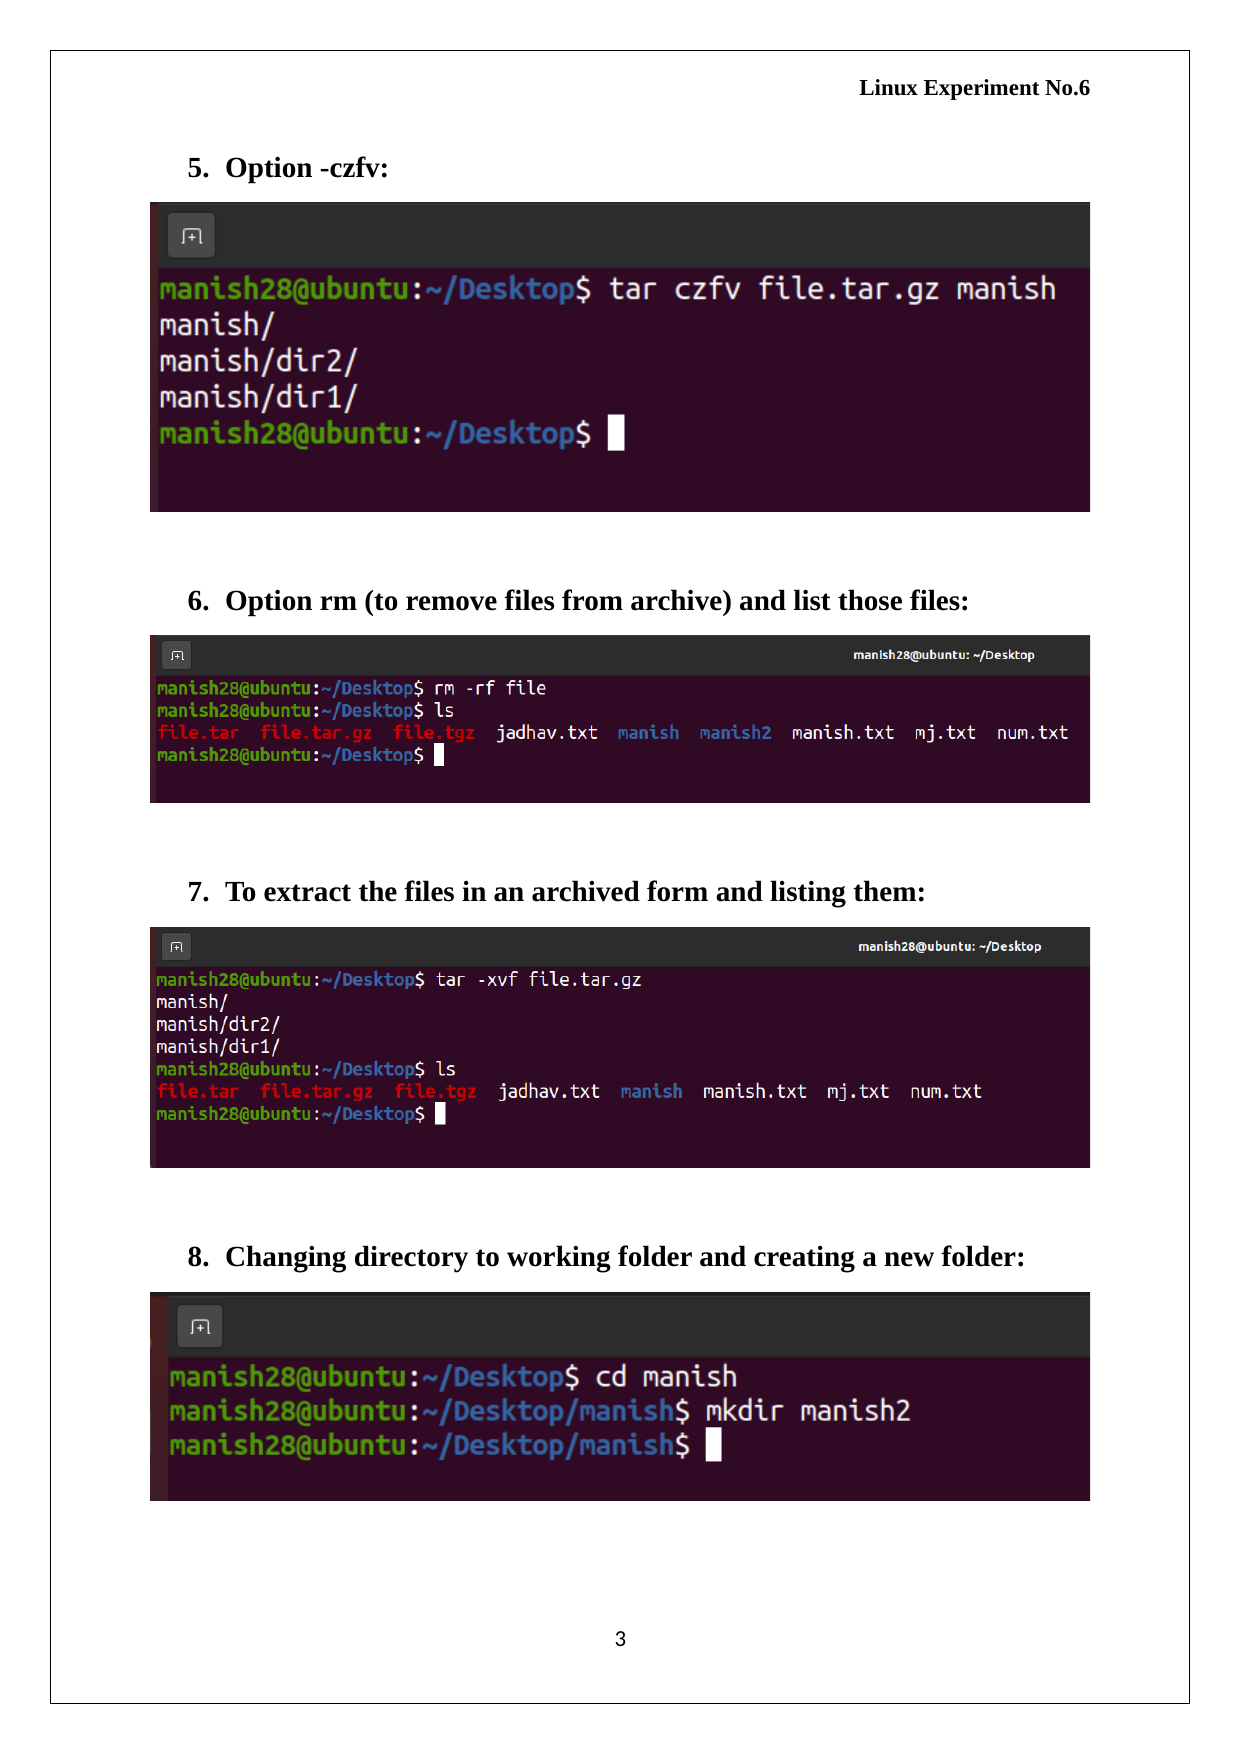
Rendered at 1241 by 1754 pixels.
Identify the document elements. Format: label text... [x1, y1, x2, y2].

list Option rm (to remove files from archive) and list those files: [187, 583, 1090, 616]
picture [150, 635, 1091, 803]
picture [150, 202, 1091, 512]
list Changing directory to working folder and creating a new folder: [187, 1239, 1090, 1273]
list Option -czfv: [187, 150, 1090, 183]
picture [150, 927, 1091, 1168]
list To extract the files in an archived form and listing them: [187, 874, 1090, 908]
picture [150, 1292, 1091, 1501]
